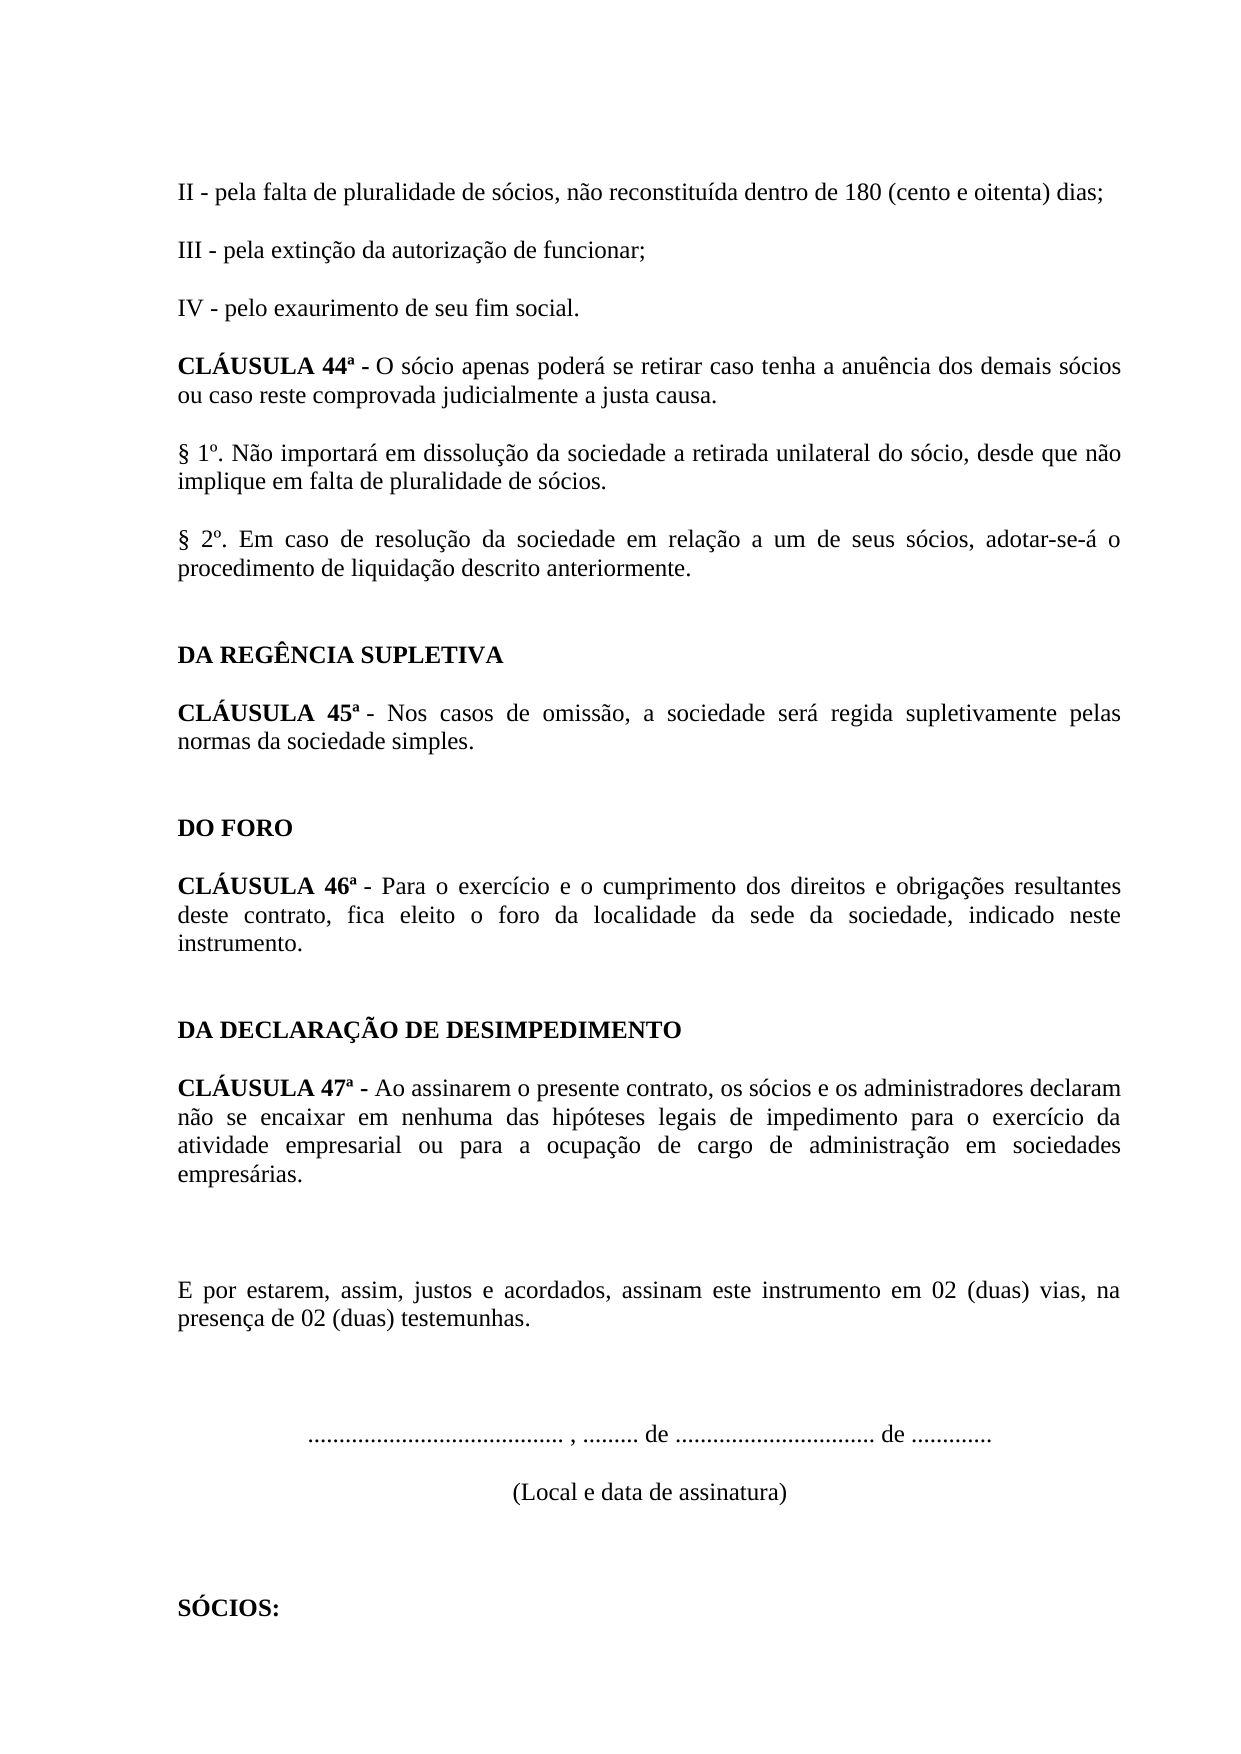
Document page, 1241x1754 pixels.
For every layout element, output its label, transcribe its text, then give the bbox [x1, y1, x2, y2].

text CLÁUSULA 44ª - O sócio apenas poderá se retirar caso tenha a anuência dos demais sócios ou caso reste comprovada judicialmente a justa causa. [177, 351, 1122, 408]
text CLÁUSULA 46ª - Para o exercício e o cumprimento dos direitos e obrigações resultantes deste contrato, fica eleito o foro da localidade da sede da sociedade, indicado neste instrumento. [177, 871, 1122, 957]
text CLÁUSULA 45ª - Nos casos de omissão, a sociedade será regida supletivamente pelas normas da sociedade simples. [177, 698, 1122, 755]
text (Local e data de assinatura) [177, 1477, 1122, 1506]
text SÓCIOS: [177, 1535, 1122, 1621]
text DA REGÊNCIA SUPLETIVA [177, 611, 1122, 668]
text III - pela extinção da autorização de funcionar; [177, 235, 1122, 264]
text CLÁUSULA 47ª - Ao assinarem o presente contrato, os sócios e os administradores declaram não se encaixar em nenhuma das hipóteses legais de impedimento para o exercício da atividade empresarial ou para a ocupação de cargo de administração em sociedades empresárias. [177, 1073, 1122, 1188]
text ..........................................,...........de..................................de.............. [177, 1419, 1122, 1448]
text II - pela falta de pluralidade de sócios, não reconstituída dentro de 180 (cento e oitenta) dias; [177, 177, 1122, 206]
text § 2º. Em caso de resolução da sociedade em relação a um de seus sócios, adotar-se-á o procedimento de liquidação descrito anteriormente. [177, 524, 1122, 582]
text § 1º. Não importará em dissolução da sociedade a retirada unilateral do sócio, desde que não implique em falta de pluralidade de sócios. [177, 438, 1122, 495]
text E por estarem, assim, justos e acordados, assinam este instrumento em 02 (duas) vias, na presença de 02 (duas) testemunhas. [177, 1217, 1122, 1332]
text DA DECLARAÇÃO DE DESIMPEDIMENTO [177, 986, 1122, 1044]
text DO FORO [177, 784, 1122, 842]
text IV - pelo exaurimento de seu fim social. [177, 293, 1122, 322]
